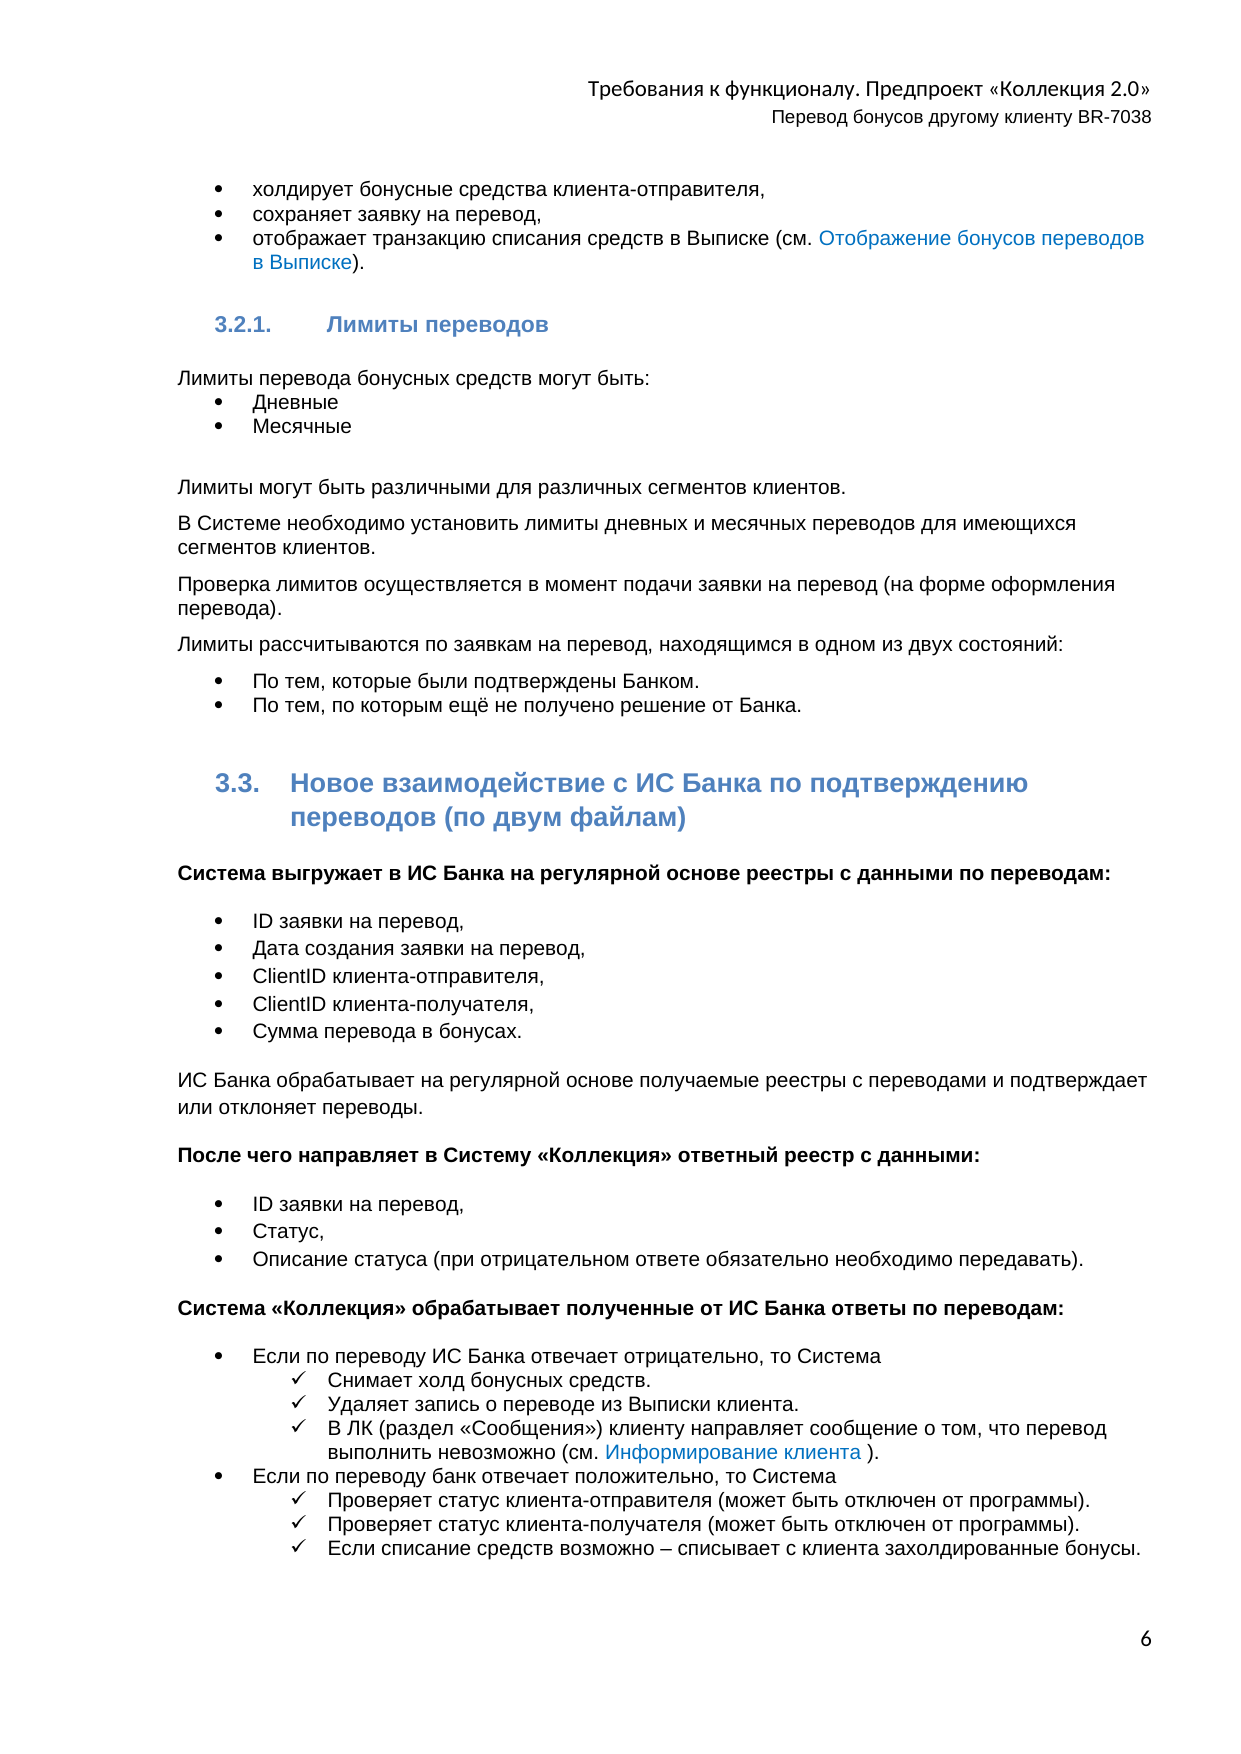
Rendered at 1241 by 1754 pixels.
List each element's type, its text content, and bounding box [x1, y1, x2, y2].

text Проверка лимитов осуществляется в момент подачи заявки на перевод (на форме оформления перевода). [177, 572, 1152, 619]
list По тем, по которым ещё не получено решение от Банка. [215, 692, 1152, 717]
list Если по переводу ИС Банка отвечает отрицательно, то Система [215, 1344, 1152, 1368]
text После чего направляет в Систему «Коллекция» ответный реестр с данными: [177, 1143, 1152, 1167]
list Удаляет запись о переводе из Выписки клиента. [290, 1392, 1152, 1416]
list Статус, [215, 1219, 1152, 1243]
list По тем, которые были подтверждены Банком. [215, 668, 1152, 692]
list сохраняет заявку на перевод, [215, 201, 1152, 225]
list ClientID клиента-получателя, [215, 991, 1152, 1016]
list В ЛК (раздел «Сообщения») клиенту направляет сообщение о том, что перевод выполнить невозможно (см. Информирование клиента об отказе в переводе). [290, 1416, 1152, 1464]
list ID заявки на перевод, [215, 1192, 1152, 1216]
list Дата создания заявки на перевод, [215, 936, 1152, 960]
list Месячные [215, 414, 1152, 438]
list Снимает холд бонусных средств. [290, 1368, 1152, 1392]
text Система выгружает в ИС Банка на регулярной основе реестры с данными по переводам: [177, 860, 1152, 884]
subtitle Лимиты переводов [214, 311, 1152, 337]
subtitle Новое взаимодействие с ИС Банка по подтверждению переводов (по двум файлам) [215, 767, 1152, 832]
list Если по переводу банк отвечает положительно, то Система [215, 1464, 1152, 1488]
list Дневные [215, 390, 1152, 414]
text Лимиты могут быть различными для различных сегментов клиентов. [177, 475, 1152, 499]
text В Системе необходимо установить лимиты дневных и месячных переводов для имеющихся сегментов клиентов. [177, 511, 1152, 559]
text ИС Банка обрабатывает на регулярной основе получаемые реестры с переводами и подтверждает или отклоняет переводы. [177, 1067, 1152, 1119]
text Система «Коллекция» обрабатывает полученные от ИС Банка ответы по переводам: [177, 1295, 1152, 1319]
text Лимиты перевода бонусных средств могут быть: [177, 366, 1152, 390]
list Проверяет статус клиента-отправителя (может быть отключен от программы). [290, 1488, 1152, 1512]
text Лимиты рассчитываются по заявкам на перевод, находящимся в одном из двух состояний: [177, 632, 1152, 656]
list холдирует бонусные средства клиента-отправителя, [215, 177, 1152, 201]
list ClientID клиента-отправителя, [215, 964, 1152, 988]
list ID заявки на перевод, [215, 909, 1152, 933]
list отображает транзакцию списания средств в Выписке (см. Отображение бонусов переводов в Выписке). [215, 225, 1152, 273]
list Сумма перевода в бонусах. [215, 1019, 1152, 1043]
list Описание статуса (при отрицательном ответе обязательно необходимо передавать). [215, 1247, 1152, 1271]
list Если списание средств возможно – списывает с клиента захолдированные бонусы. [290, 1536, 1152, 1560]
list Проверяет статус клиента-получателя (может быть отключен от программы). [290, 1512, 1152, 1536]
